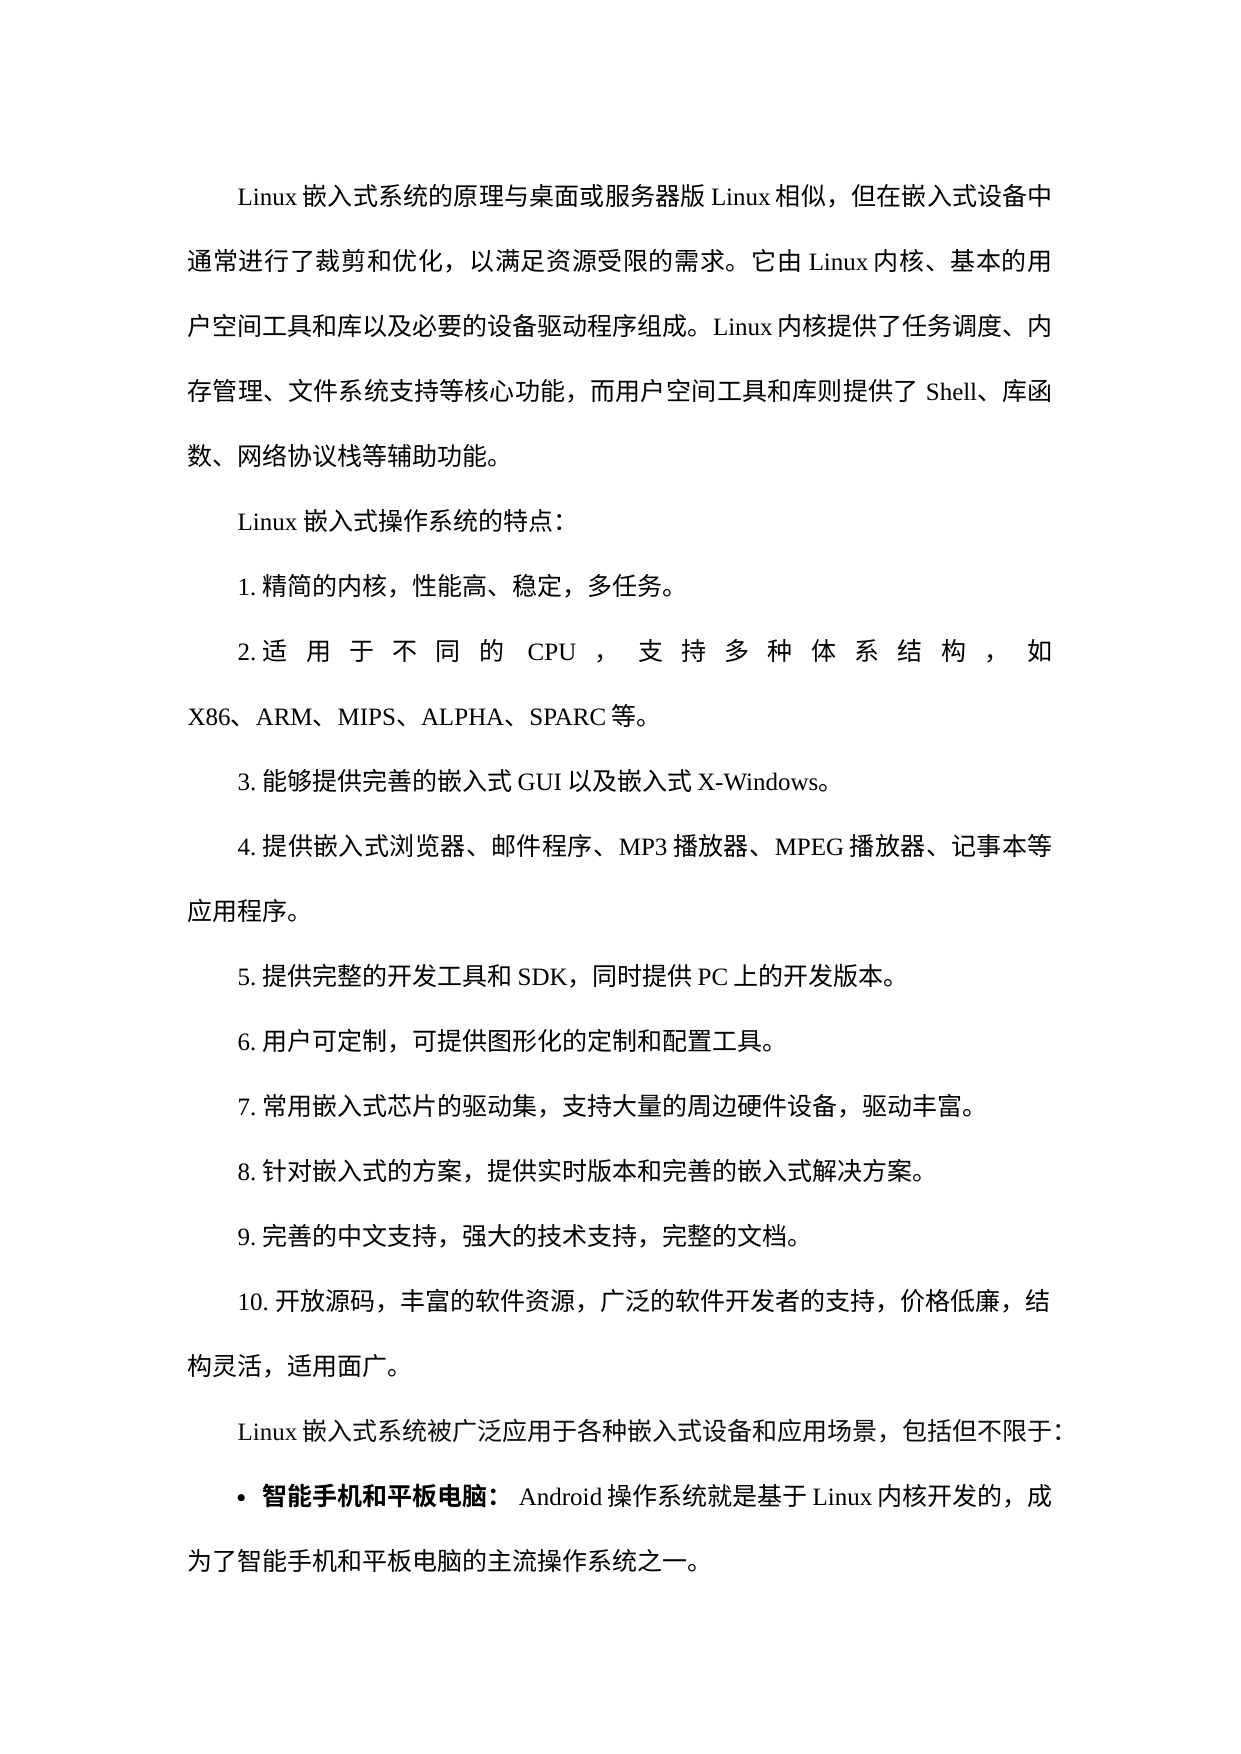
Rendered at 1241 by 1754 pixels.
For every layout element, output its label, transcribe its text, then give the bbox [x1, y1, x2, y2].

list 提供完整的开发工具和SDK，同时提供PC上的开发版本。 [187, 942, 1053, 1007]
list 常用嵌入式芯片的驱动集，支持大量的周边硬件设备，驱动丰富。 [187, 1072, 1053, 1137]
text Linux嵌入式系统的原理与桌面或服务器版Linux相似，但在嵌入式设备中通常进行了裁剪和优化，以满足资源受限的需求。它由Linux内核、基本的用户空间工具和库以及必要的设备驱动程序组成。Linux内核提供了任务调度、内存管理、文件系统支持等核心功能，而用户空间工具和库则提供了Shell、库函数、网络协议栈等辅助功能。 [187, 162, 1053, 487]
list 适用于不同的CPU，支持多种体系结构，如X86、ARM、MIPS、ALPHA、SPARC等。 [187, 617, 1053, 747]
list 提供嵌入式浏览器、邮件程序、MP3播放器、MPEG播放器、记事本等应用程序。 [187, 812, 1053, 942]
list 用户可定制，可提供图形化的定制和配置工具。 [187, 1007, 1053, 1072]
list 开放源码，丰富的软件资源，广泛的软件开发者的支持，价格低廉，结构灵活，适用面广。 [187, 1267, 1053, 1397]
list 针对嵌入式的方案，提供实时版本和完善的嵌入式解决方案。 [187, 1137, 1053, 1202]
list 能够提供完善的嵌入式GUI以及嵌入式X-Windows。 [187, 747, 1053, 812]
list 完善的中文支持，强大的技术支持，完整的文档。 [187, 1202, 1053, 1267]
list 精简的内核，性能高、稳定，多任务。 [187, 552, 1053, 617]
text Linux嵌入式系统被广泛应用于各种嵌入式设备和应用场景，包括但不限于： [187, 1397, 1053, 1462]
text Linux 嵌入式操作系统的特点： [187, 487, 1053, 552]
list 智能手机和平板电脑： Android操作系统就是基于Linux内核开发的，成为了智能手机和平板电脑的主流操作系统之一。 [187, 1462, 1053, 1592]
